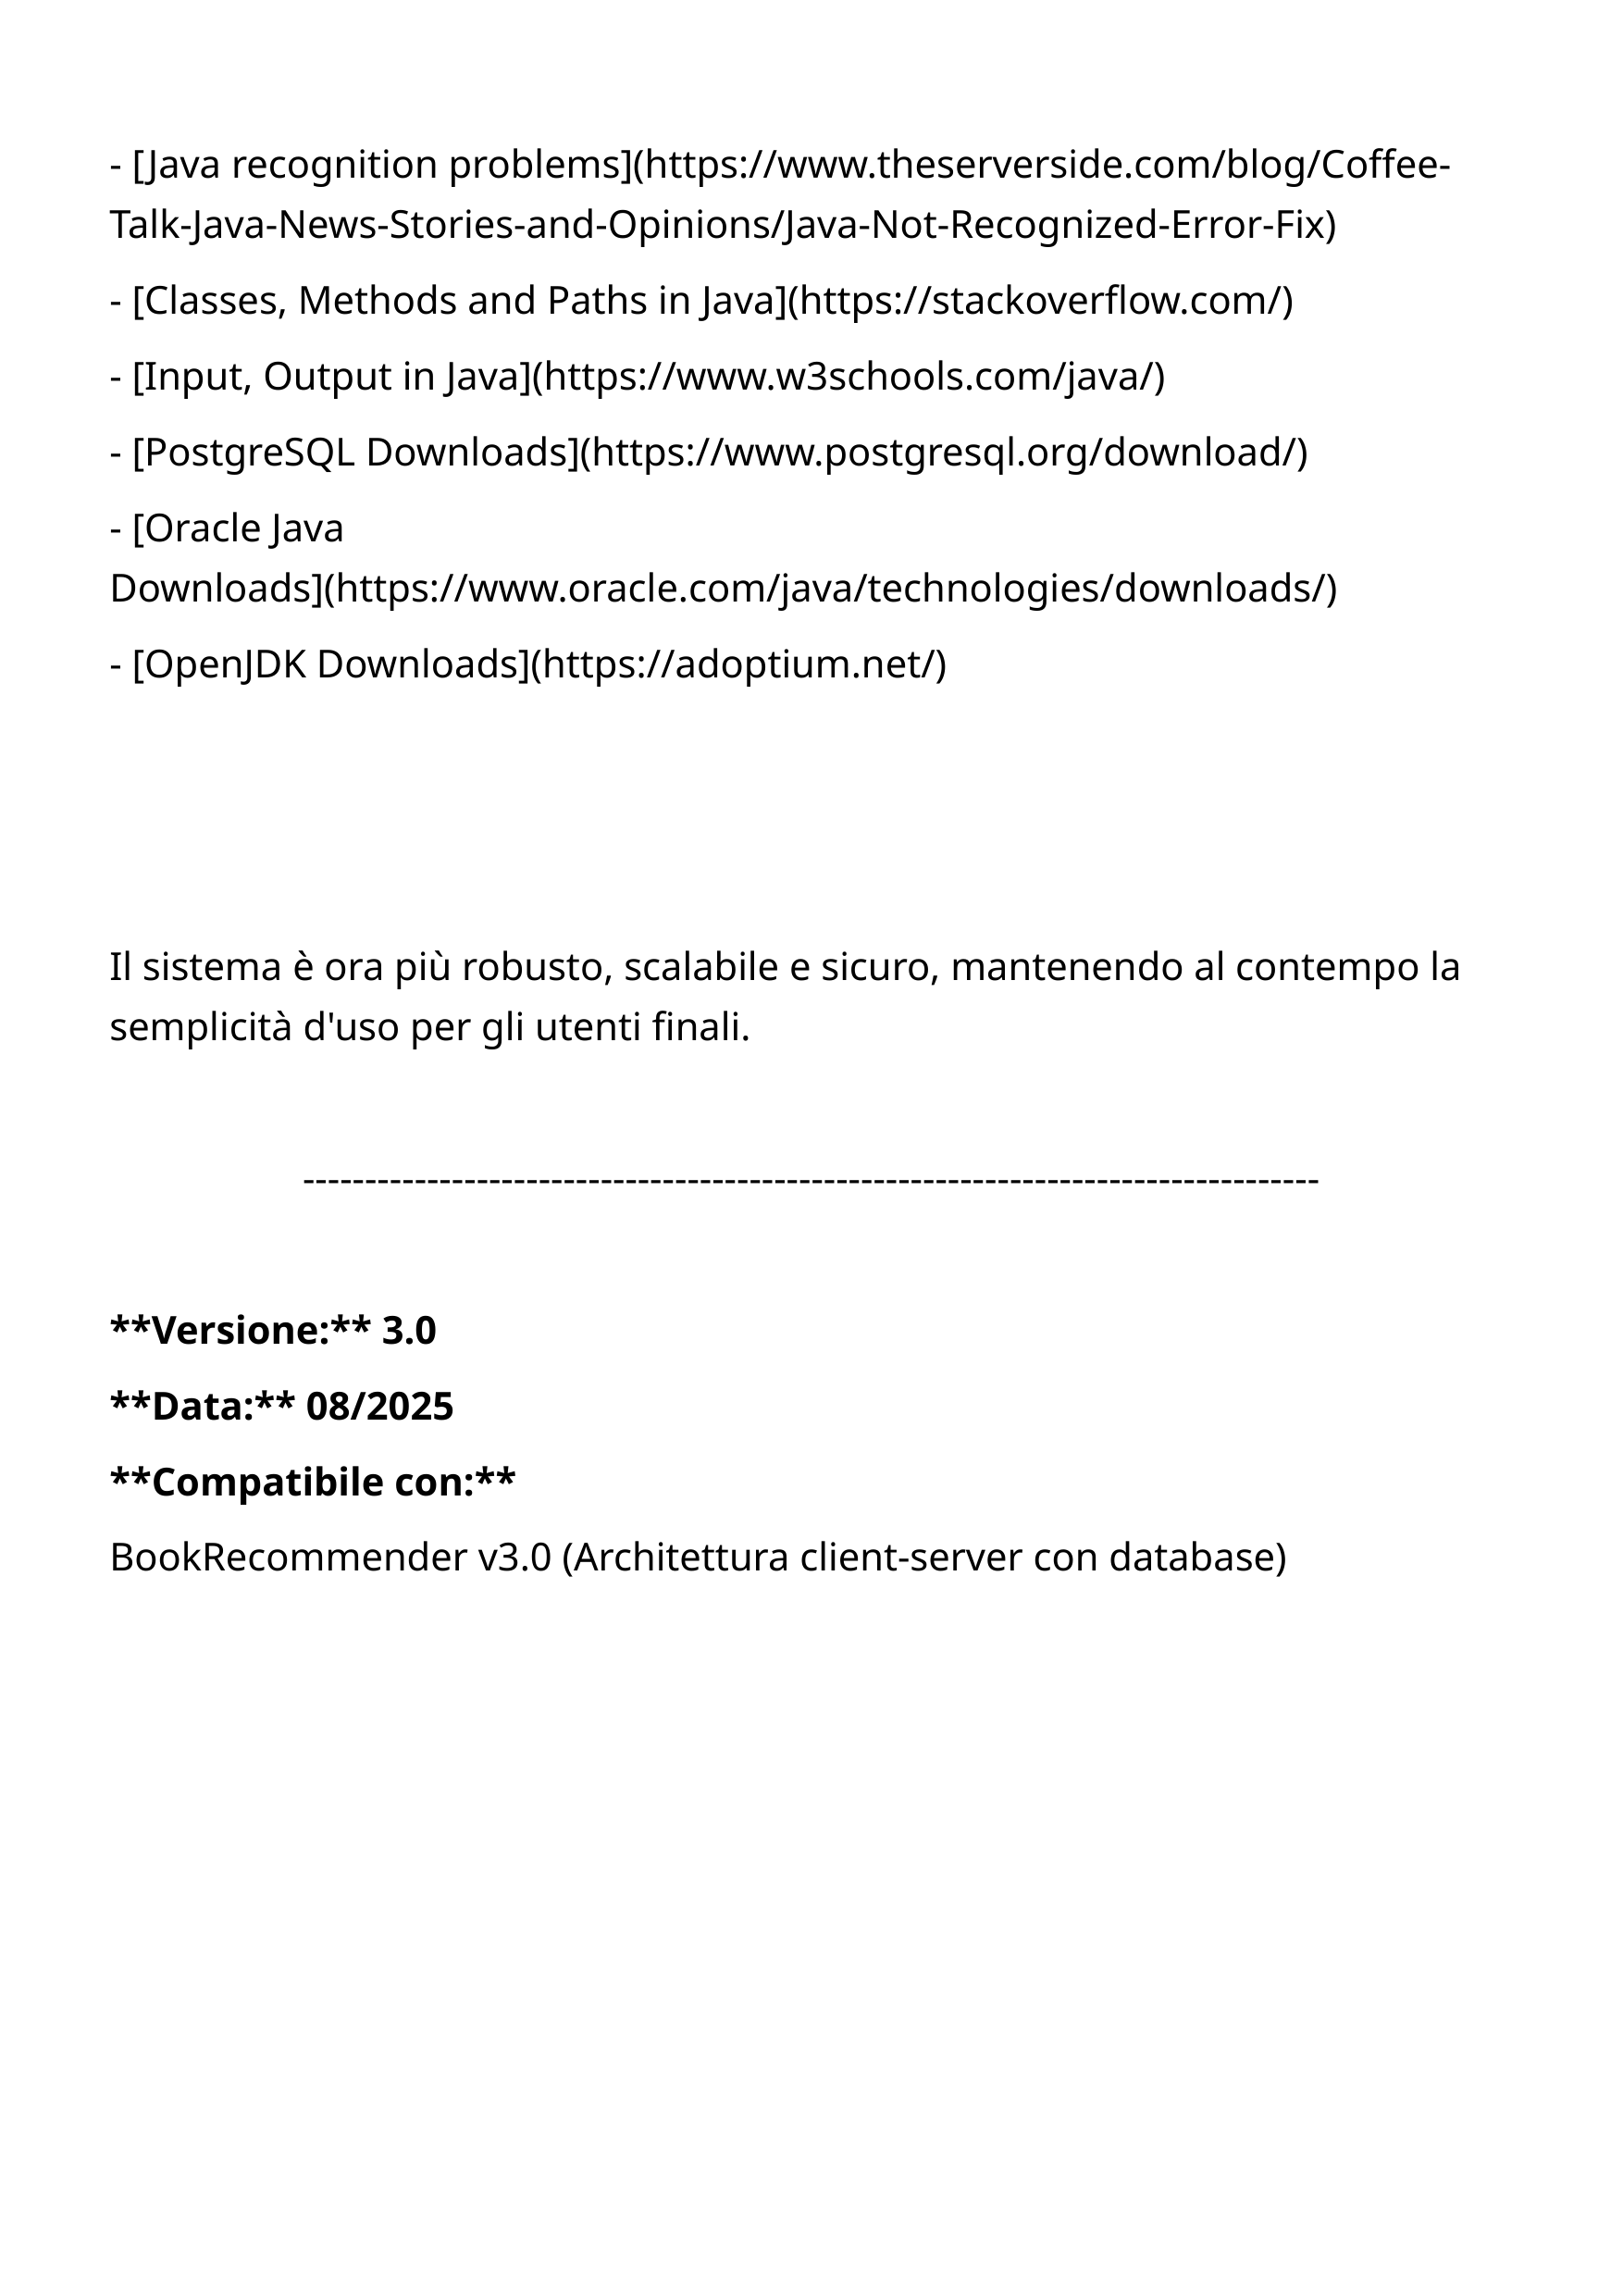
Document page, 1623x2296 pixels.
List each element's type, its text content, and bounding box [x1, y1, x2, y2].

text BookRecommender v3.0 (Architettura client-server con database) [109, 1530, 1514, 1582]
text - [Java recognition problems](https://www.theserverside.com/blog/Coffee-Talk-Java-News-Stories-and-Opinions/Java-Not-Recognized-Error-Fix) [109, 137, 1514, 250]
text - [Classes, Methods and Paths in Java](https://stackoverflow.com/) [109, 273, 1514, 326]
text ---------------------------------------------------------------------------------- [109, 1151, 1514, 1204]
text - [PostgreSQL Downloads](https://www.postgresql.org/download/) [109, 424, 1514, 477]
text **Compatibile con:** [109, 1454, 1514, 1507]
text - [OpenJDK Downloads](https://adoptium.net/) [109, 636, 1514, 689]
text - [Input, Output in Java](https://www.w3schools.com/java/) [109, 349, 1514, 401]
text Il sistema è ora più robusto, scalabile e sicuro, mantenendo al contempo la semplicità d'uso per gli utenti finali. [109, 939, 1514, 1052]
text **Data:** 08/2025 [109, 1378, 1514, 1431]
text - [Oracle Java Downloads](https://www.oracle.com/java/technologies/downloads/) [109, 500, 1514, 613]
text **Versione:** 3.0 [109, 1303, 1514, 1355]
